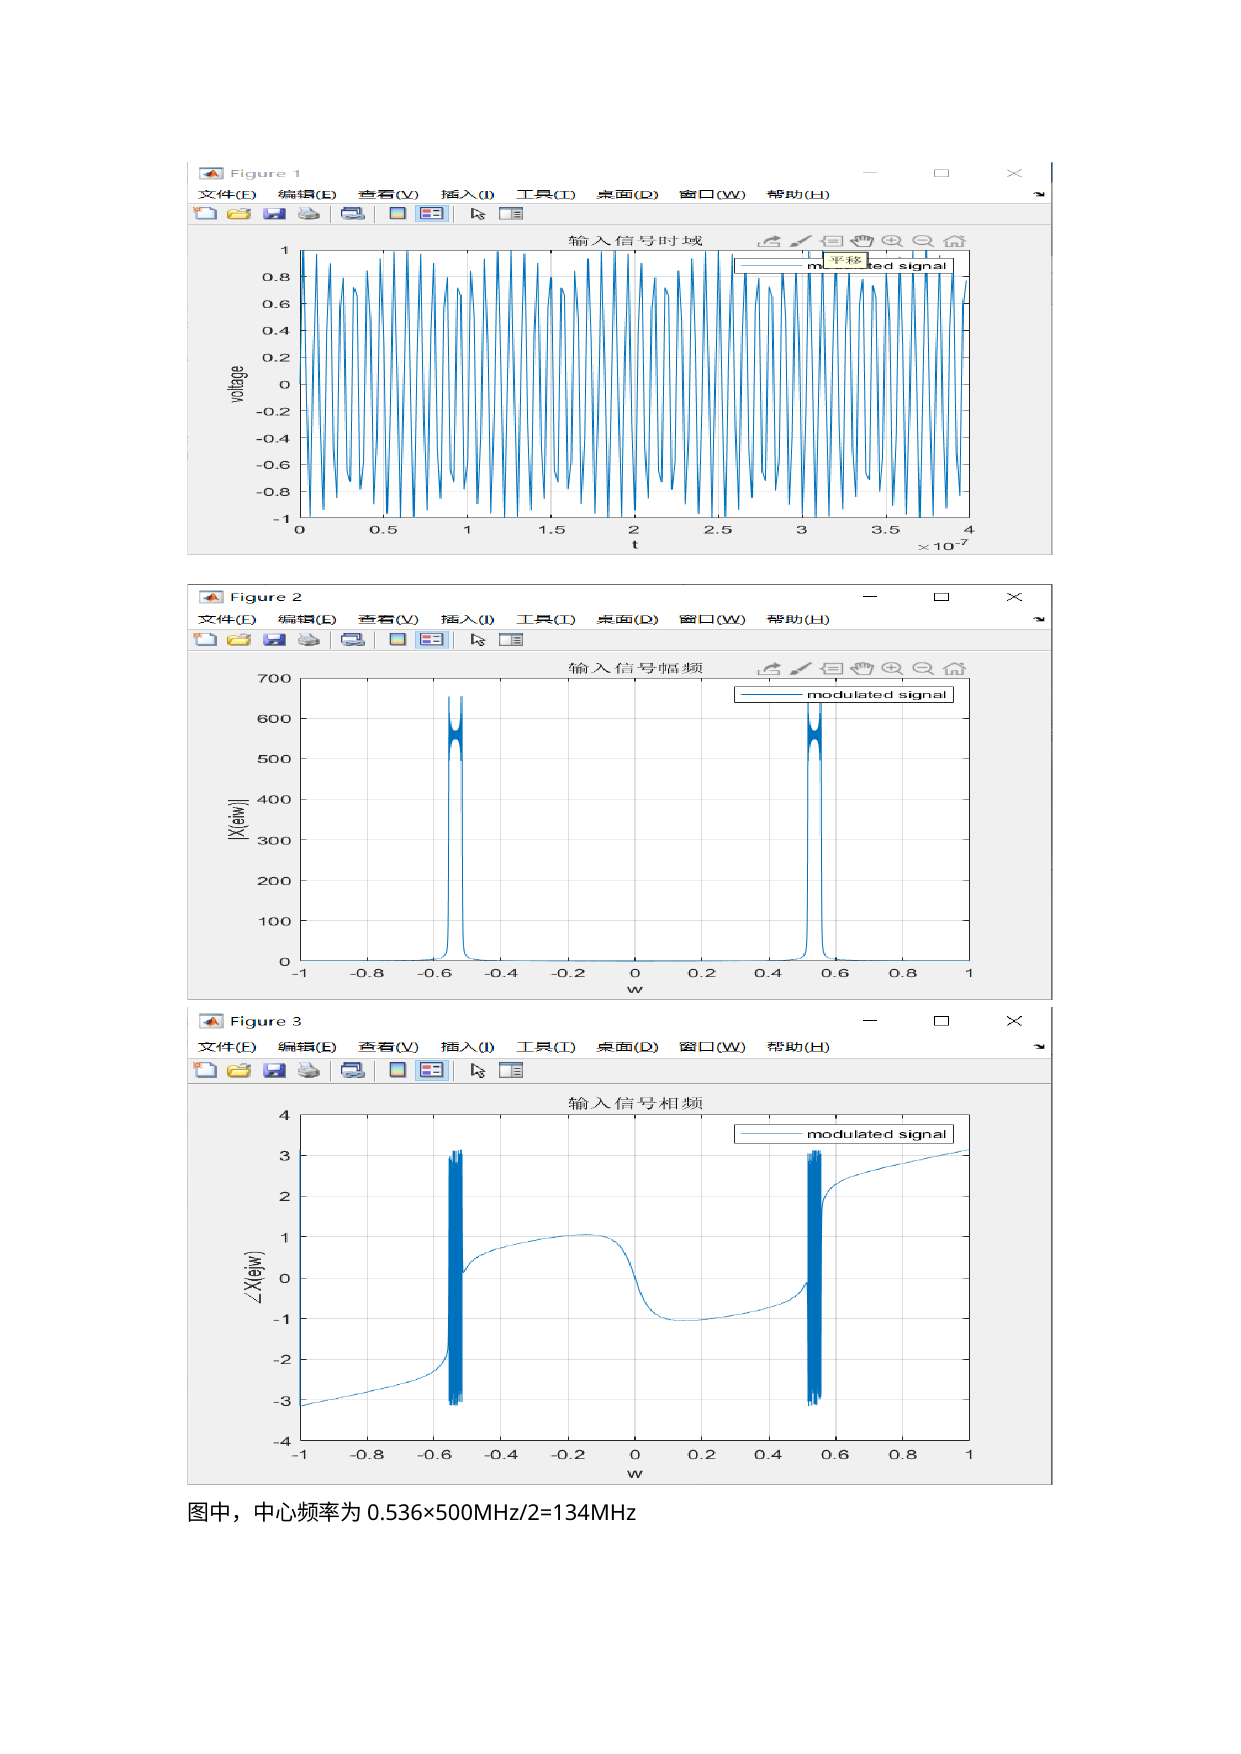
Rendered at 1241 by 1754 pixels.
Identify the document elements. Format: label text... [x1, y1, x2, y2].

text 图中，中心频率为0.536×500MHz/2=134MHz [187, 1494, 1053, 1527]
picture [187, 162, 1053, 555]
picture [187, 584, 1053, 1000]
picture [187, 1007, 1053, 1485]
